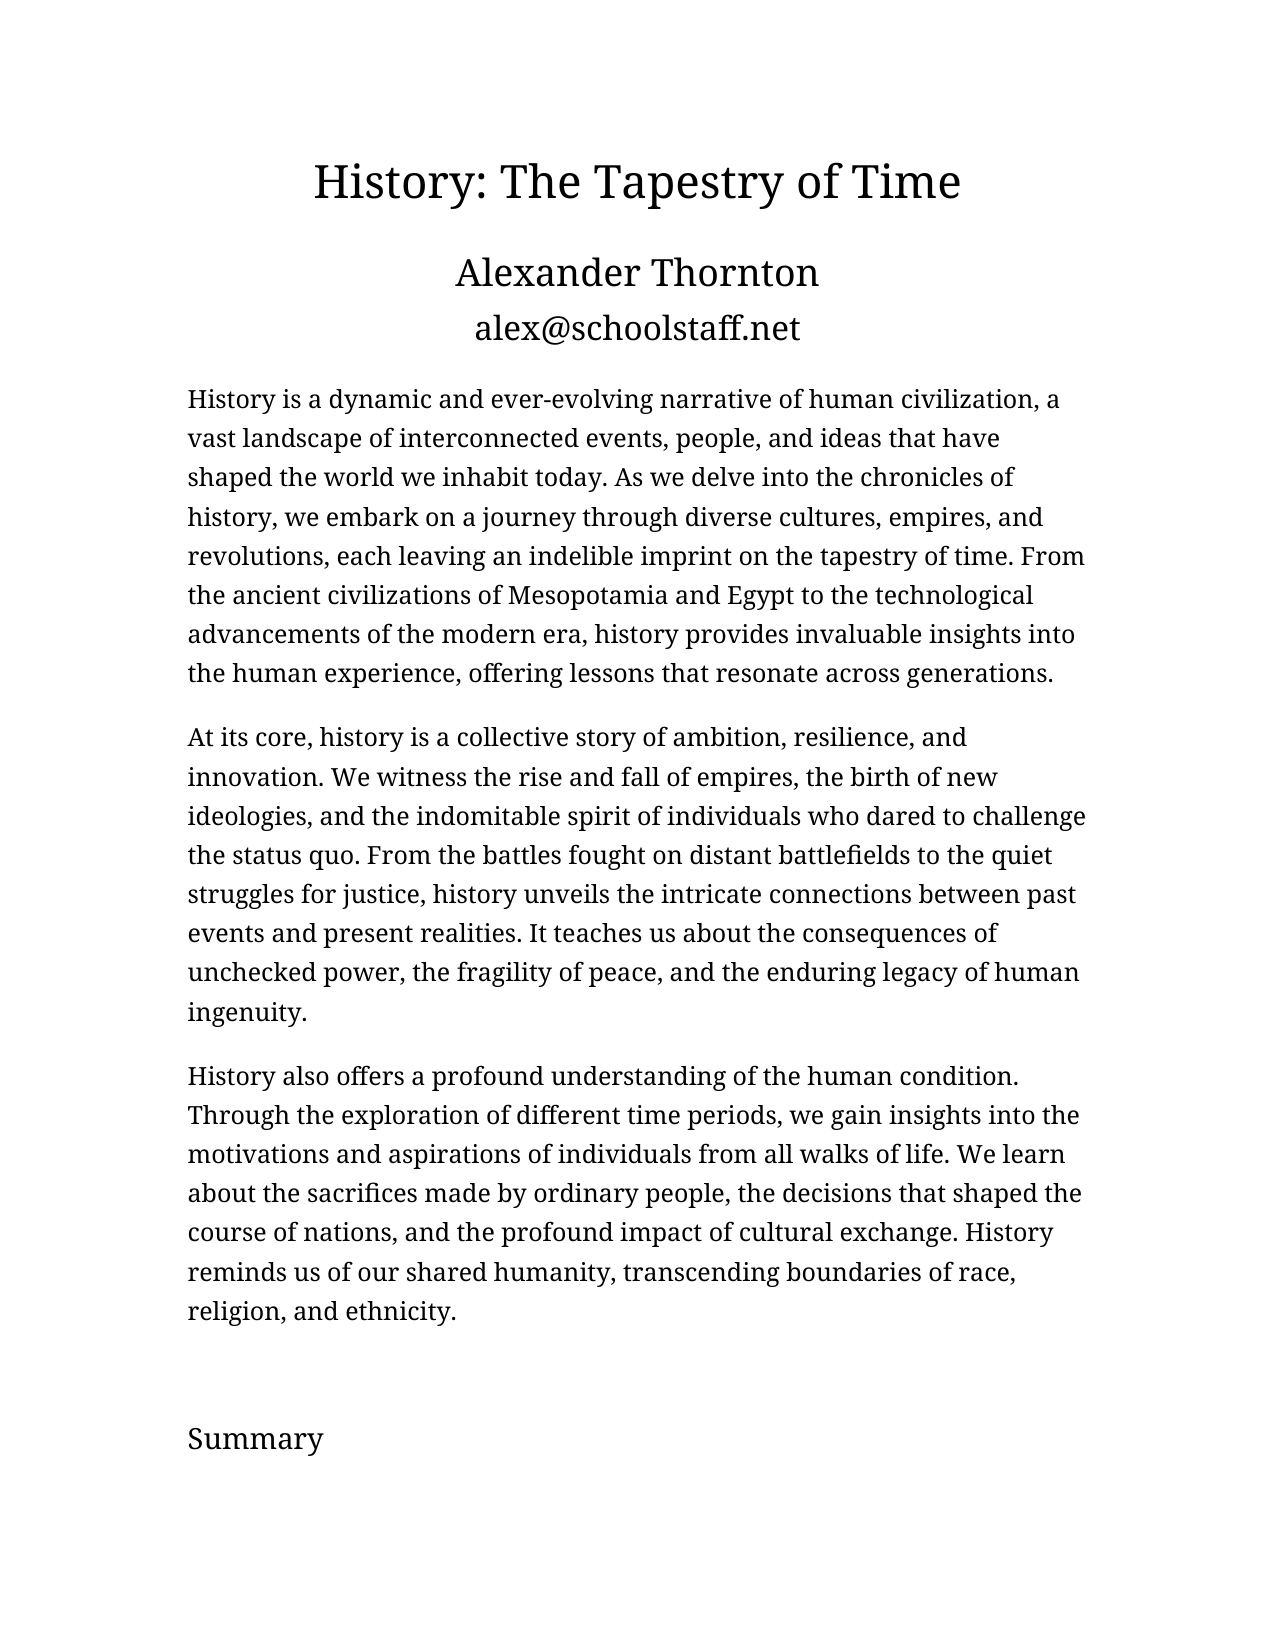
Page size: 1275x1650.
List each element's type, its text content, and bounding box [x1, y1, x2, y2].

text History is a dynamic and ever-evolving narrative of human civilization, a vast landscape of interconnected events, people, and ideas that have shaped the world we inhabit today. As we delve into the chronicles of history, we embark on a journey through diverse cultures, empires, and revolutions, each leaving an indelible imprint on the tapestry of time. From the ancient civilizations of Mesopotamia and Egypt to the technological advancements of the modern era, history provides invaluable insights into the human experience, offering lessons that resonate across generations. [187, 382, 1087, 690]
text Alexander Thornton alex@schoolstaff.net [187, 247, 1087, 350]
text History also offers a profound understanding of the human condition. Through the exploration of different time periods, we gain insights into the motivations and aspirations of individuals from all walks of life. We learn about the sacrifices made by ordinary people, the decisions that shaped the course of nations, and the profound impact of cultural exchange. History reminds us of our shared humanity, transcending boundaries of race, religion, and ethnicity. [187, 1058, 1087, 1327]
text At its core, history is a collective story of ambition, resilience, and innovation. We witness the rise and fall of empires, the birth of new ideologies, and the indomitable spirit of individuals who dared to challenge the status quo. From the battles fought on distant battlefields to the quiet struggles for justice, history unveils the intricate connections between past events and present realities. It teaches us about the consequences of unchecked power, the fragility of peace, and the enduring legacy of human ingenuity. [187, 720, 1087, 1028]
text Summary [187, 1418, 1087, 1458]
text History: The Tapestry of Time [187, 150, 1087, 212]
